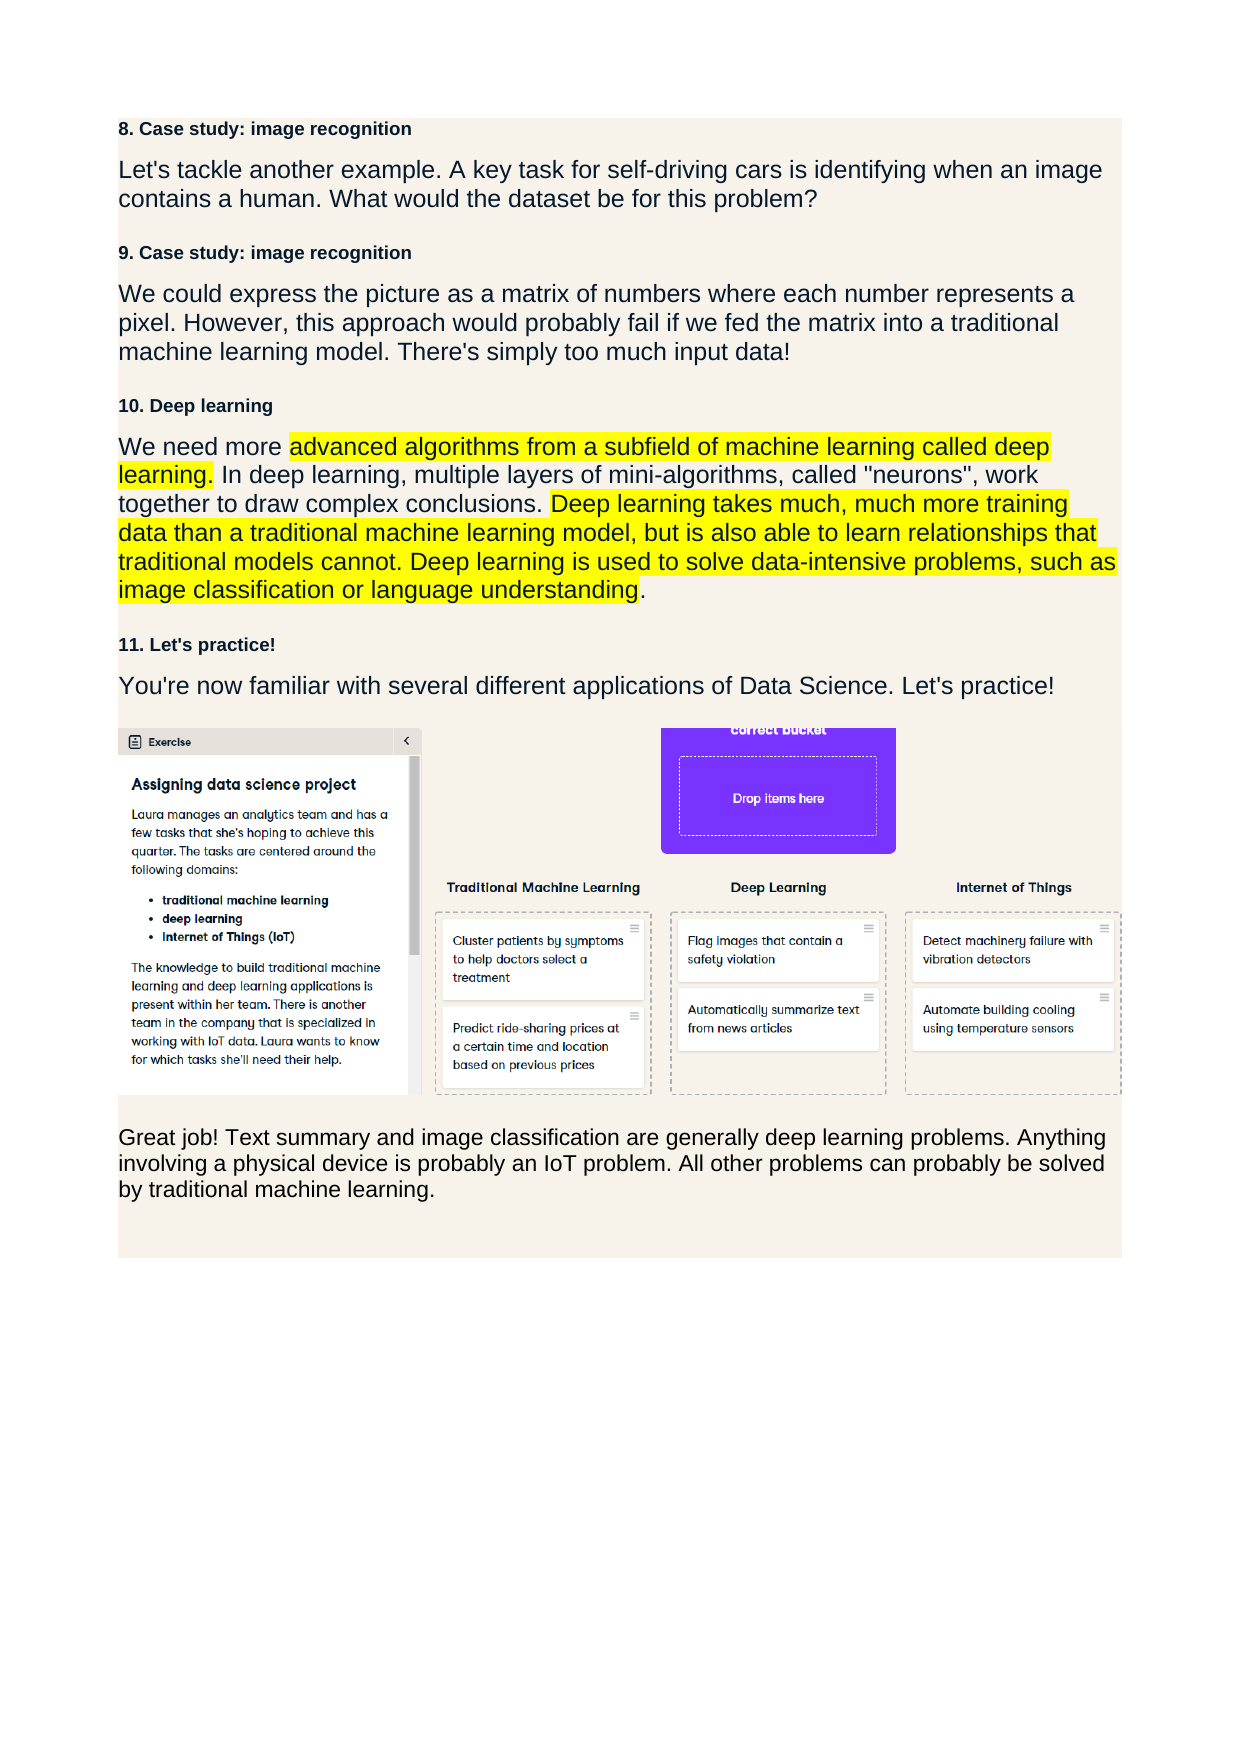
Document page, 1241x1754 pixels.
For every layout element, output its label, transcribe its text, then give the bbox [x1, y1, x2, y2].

picture [118, 728, 1123, 1095]
text You're now familiar with several different applications of Data Science. Let's practice! [118, 671, 1122, 699]
text We could express the picture as a matrix of numbers where each number represents a pixel. However, this approach would probably fail if we fed the matrix into a traditional machine learning model. There's simply too much input data! [118, 279, 1122, 365]
text Let's tackle another example. A key task for self-driving cars is identifying when an image contains a human. What would the dataset be for this problem? [118, 155, 1122, 213]
text 9. Case study: image recognition [118, 242, 1122, 263]
text 11. Let's practice! [118, 633, 1122, 655]
text 10. Deep learning [118, 394, 1122, 416]
text We need more advanced algorithms from a subfield of machine learning called deep learning. In deep learning, multiple layers of mini-algorithms, called "neurons", work together to draw complex conclusions. Deep learning takes much, much more training data than a traditional machine learning model, but is also able to learn relationships that traditional models cannot. Deep learning is used to solve data-intensive problems, such as image classification or language understanding. [118, 432, 1122, 604]
text Great job! Text summary and image classification are generally deep learning problems. Anything involving a physical device is probably an IoT problem. All other problems can probably be solved by traditional machine learning. [118, 1123, 1122, 1202]
text 8. Case study: image recognition [118, 118, 1122, 140]
